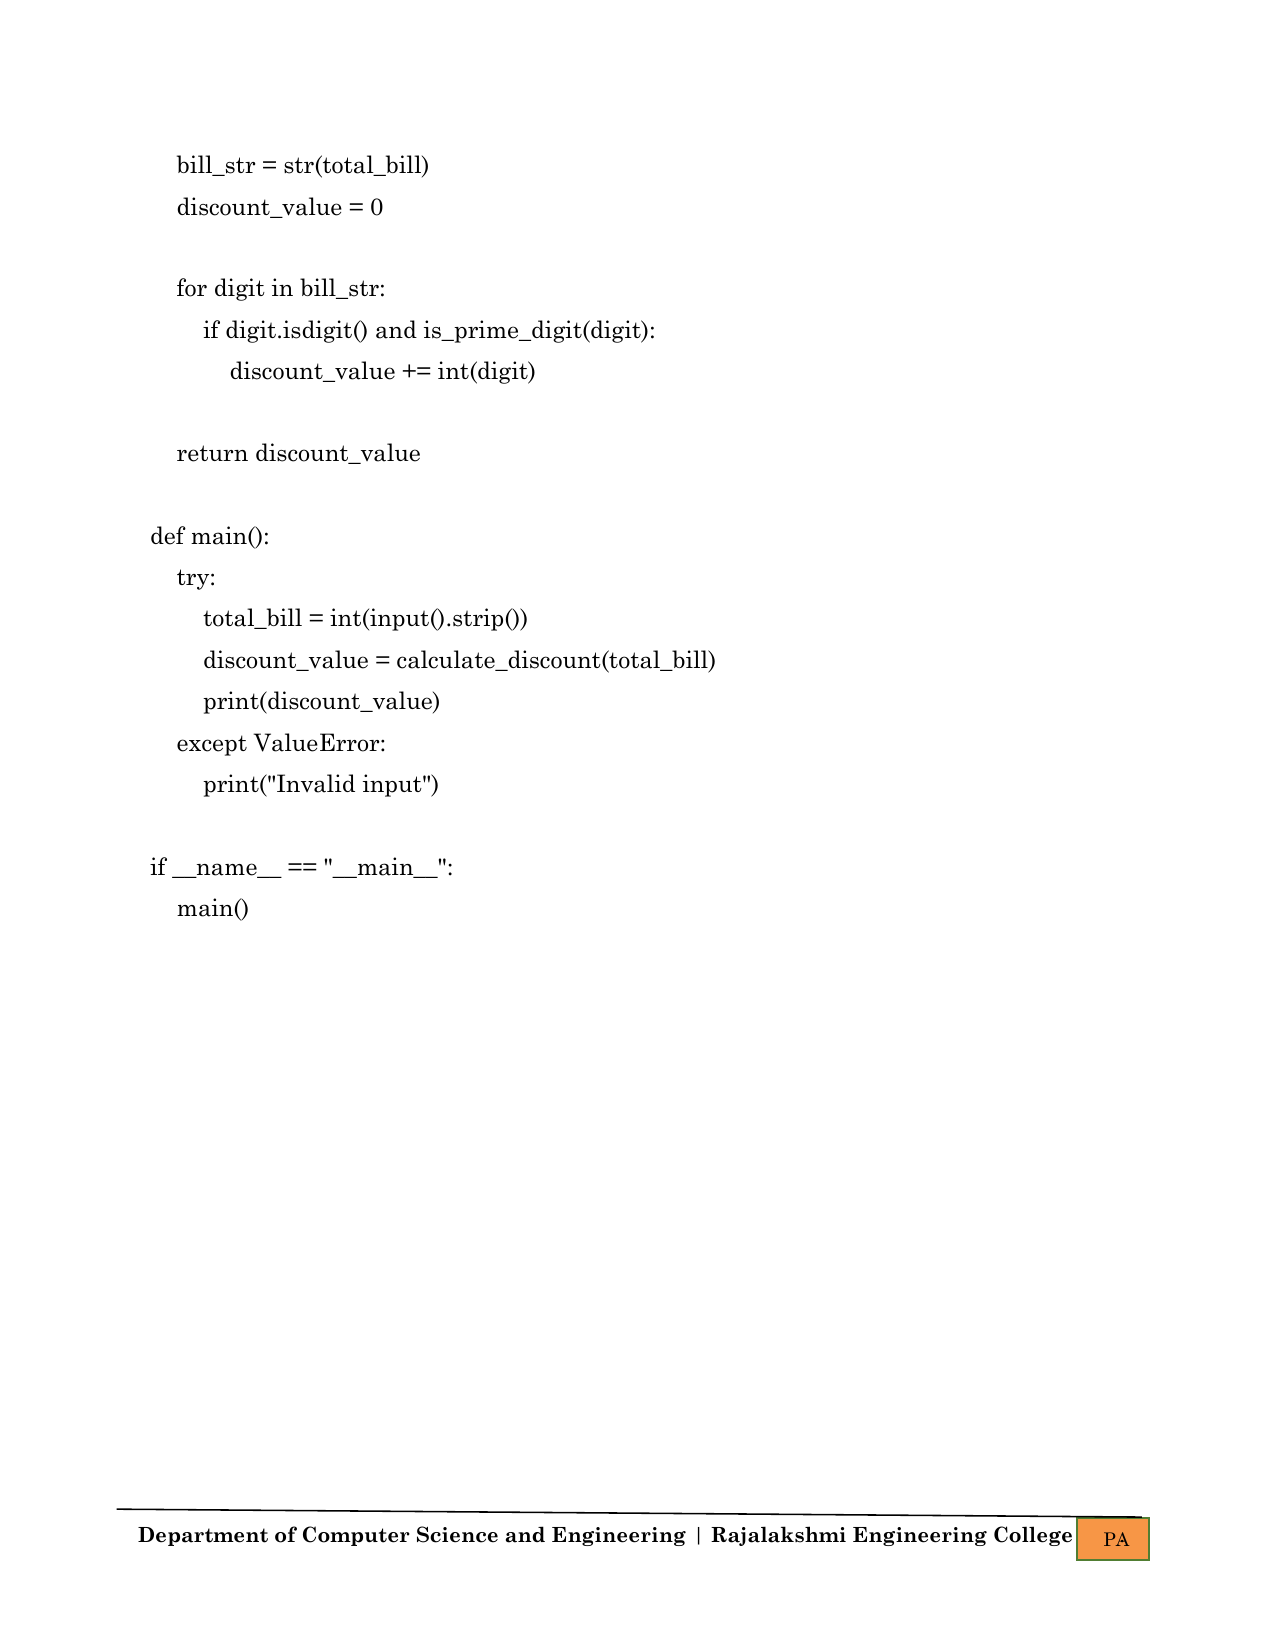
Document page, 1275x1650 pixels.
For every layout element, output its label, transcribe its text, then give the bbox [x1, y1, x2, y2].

text bill_str = str(total_bill) [150, 150, 1125, 179]
text for digit in bill_str: [150, 273, 1125, 302]
text if digit.isdigit() and is_prime_digit(digit): [150, 314, 1125, 343]
text def main(): [150, 521, 1125, 549]
text print(discount_value) [150, 686, 1125, 715]
text except ValueError: [150, 727, 1125, 756]
text if __name__ == "__main__": [150, 851, 1125, 880]
text return discount_value [150, 438, 1125, 467]
text main() [150, 893, 1125, 922]
text discount_value += int(digit) [150, 356, 1125, 385]
text discount_value = 0 [150, 191, 1125, 220]
text total_bill = int(input().strip()) [150, 603, 1125, 632]
text discount_value = calculate_discount(total_bill) [150, 644, 1125, 673]
text print("Invalid input") [150, 769, 1125, 797]
text try: [150, 562, 1125, 591]
